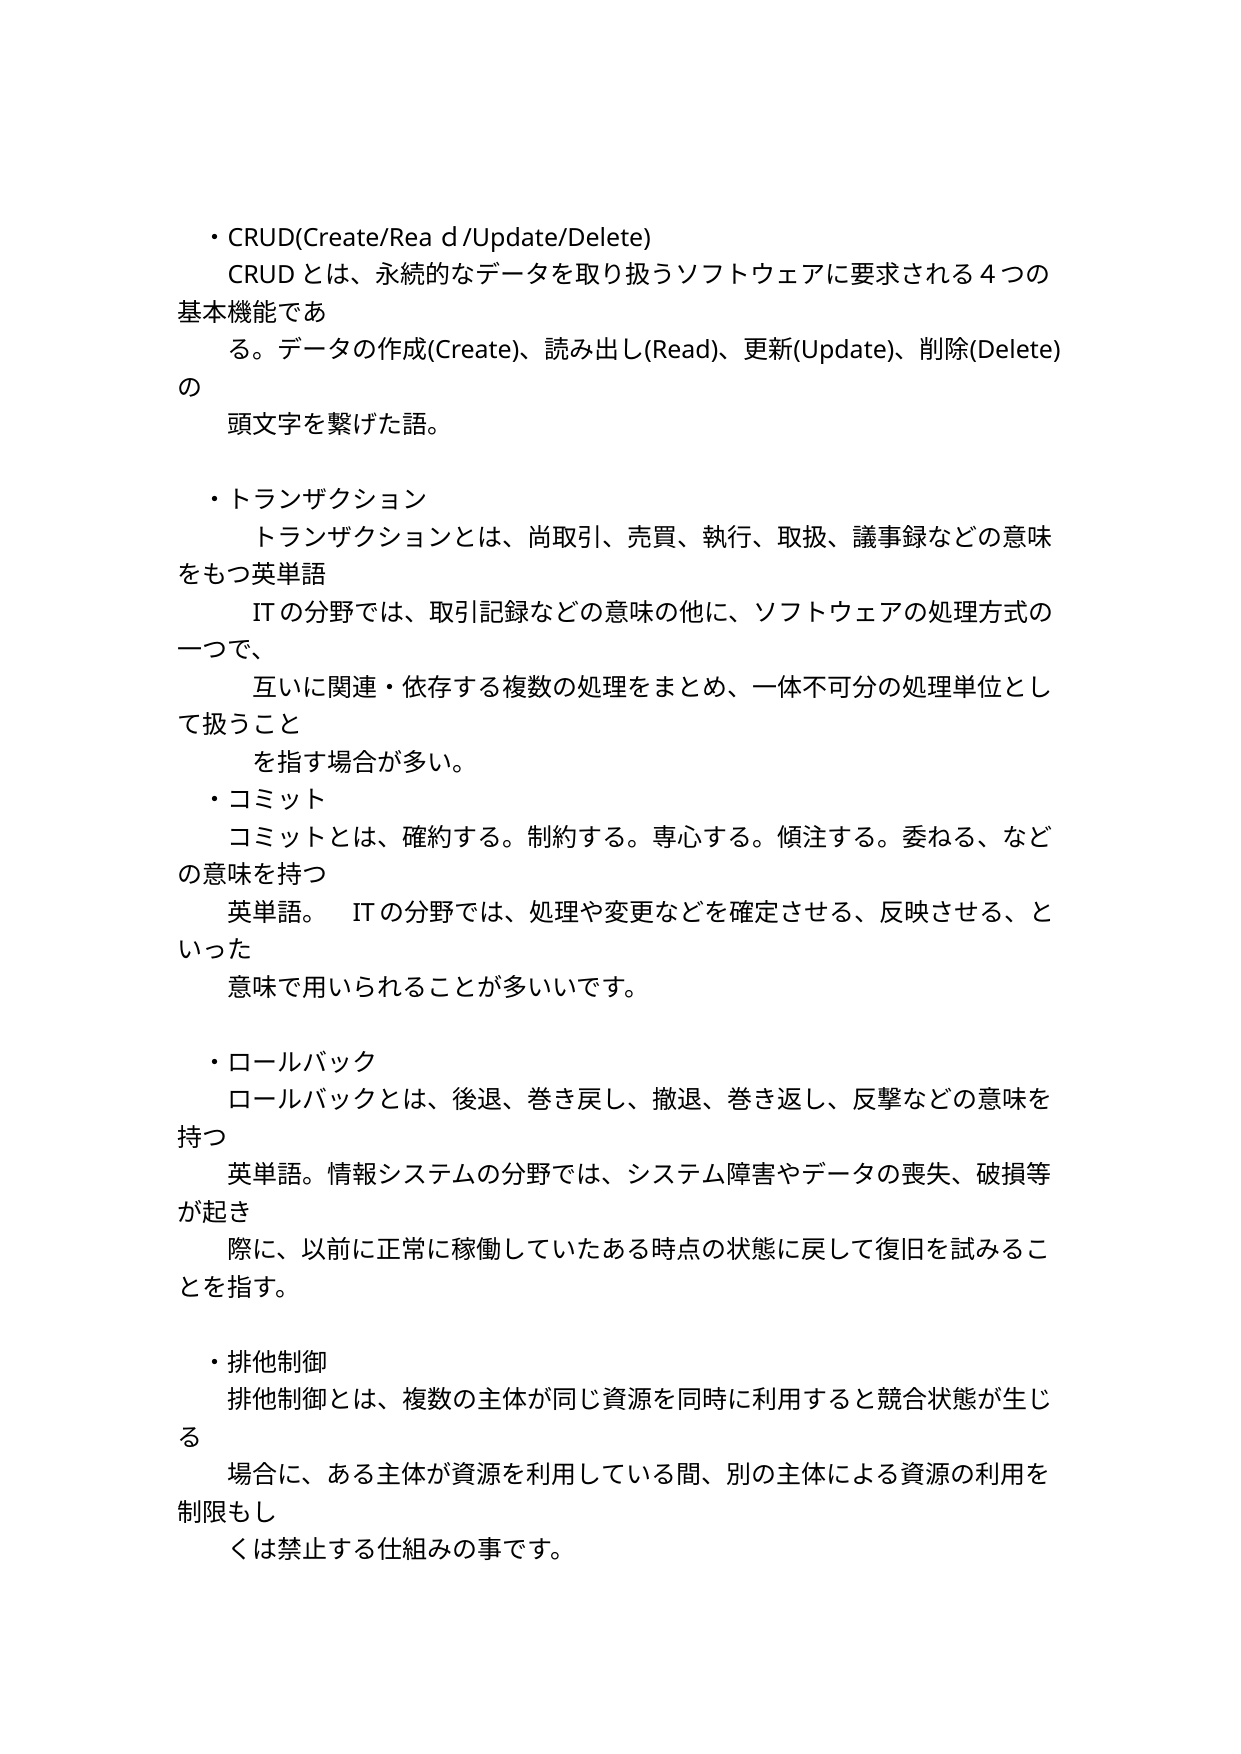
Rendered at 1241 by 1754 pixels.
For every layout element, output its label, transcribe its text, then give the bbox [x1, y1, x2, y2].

text トランザクションとは、尚取引、売買、執行、取扱、議事録などの意味をもつ英単語 [177, 517, 1063, 592]
text る。データの作成(Create)、読み出し(Read)、更新(Update)、削除(Delete)の [177, 329, 1063, 404]
text 互いに関連・依存する複数の処理をまとめ、一体不可分の処理単位として扱うこと [177, 667, 1063, 742]
text 頭文字を繋げた語。 [177, 404, 1063, 442]
text ・トランザクション [177, 479, 1063, 517]
text くは禁止する仕組みの事です。 [177, 1529, 1063, 1567]
text ・排他制御 [177, 1342, 1063, 1379]
text コミットとは、確約する。制約する。専心する。傾注する。委ねる、などの意味を持つ [177, 817, 1063, 892]
text ・CRUD(Create/Reaｄ/Update/Delete) [177, 217, 1063, 254]
text 英単語。情報システムの分野では、システム障害やデータの喪失、破損等が起き [177, 1154, 1063, 1229]
text ・ロールバック [177, 1042, 1063, 1079]
text ITの分野では、取引記録などの意味の他に、ソフトウェアの処理方式の一つで、 [177, 592, 1063, 667]
text 意味で用いられることが多いいです。 [177, 967, 1063, 1004]
text 英単語。 ITの分野では、処理や変更などを確定させる、反映させる、といった [177, 892, 1063, 967]
text 場合に、ある主体が資源を利用している間、別の主体による資源の利用を制限もし [177, 1454, 1063, 1529]
text ・コミット [177, 779, 1063, 817]
text 排他制御とは、複数の主体が同じ資源を同時に利用すると競合状態が生じる [177, 1379, 1063, 1454]
text CRUDとは、永続的なデータを取り扱うソフトウェアに要求される４つの基本機能であ [177, 254, 1063, 329]
text 際に、以前に正常に稼働していたある時点の状態に戻して復旧を試みることを指す。 [177, 1229, 1063, 1304]
text を指す場合が多い。 [177, 742, 1063, 779]
text ロールバックとは、後退、巻き戻し、撤退、巻き返し、反撃などの意味を持つ [177, 1079, 1063, 1154]
